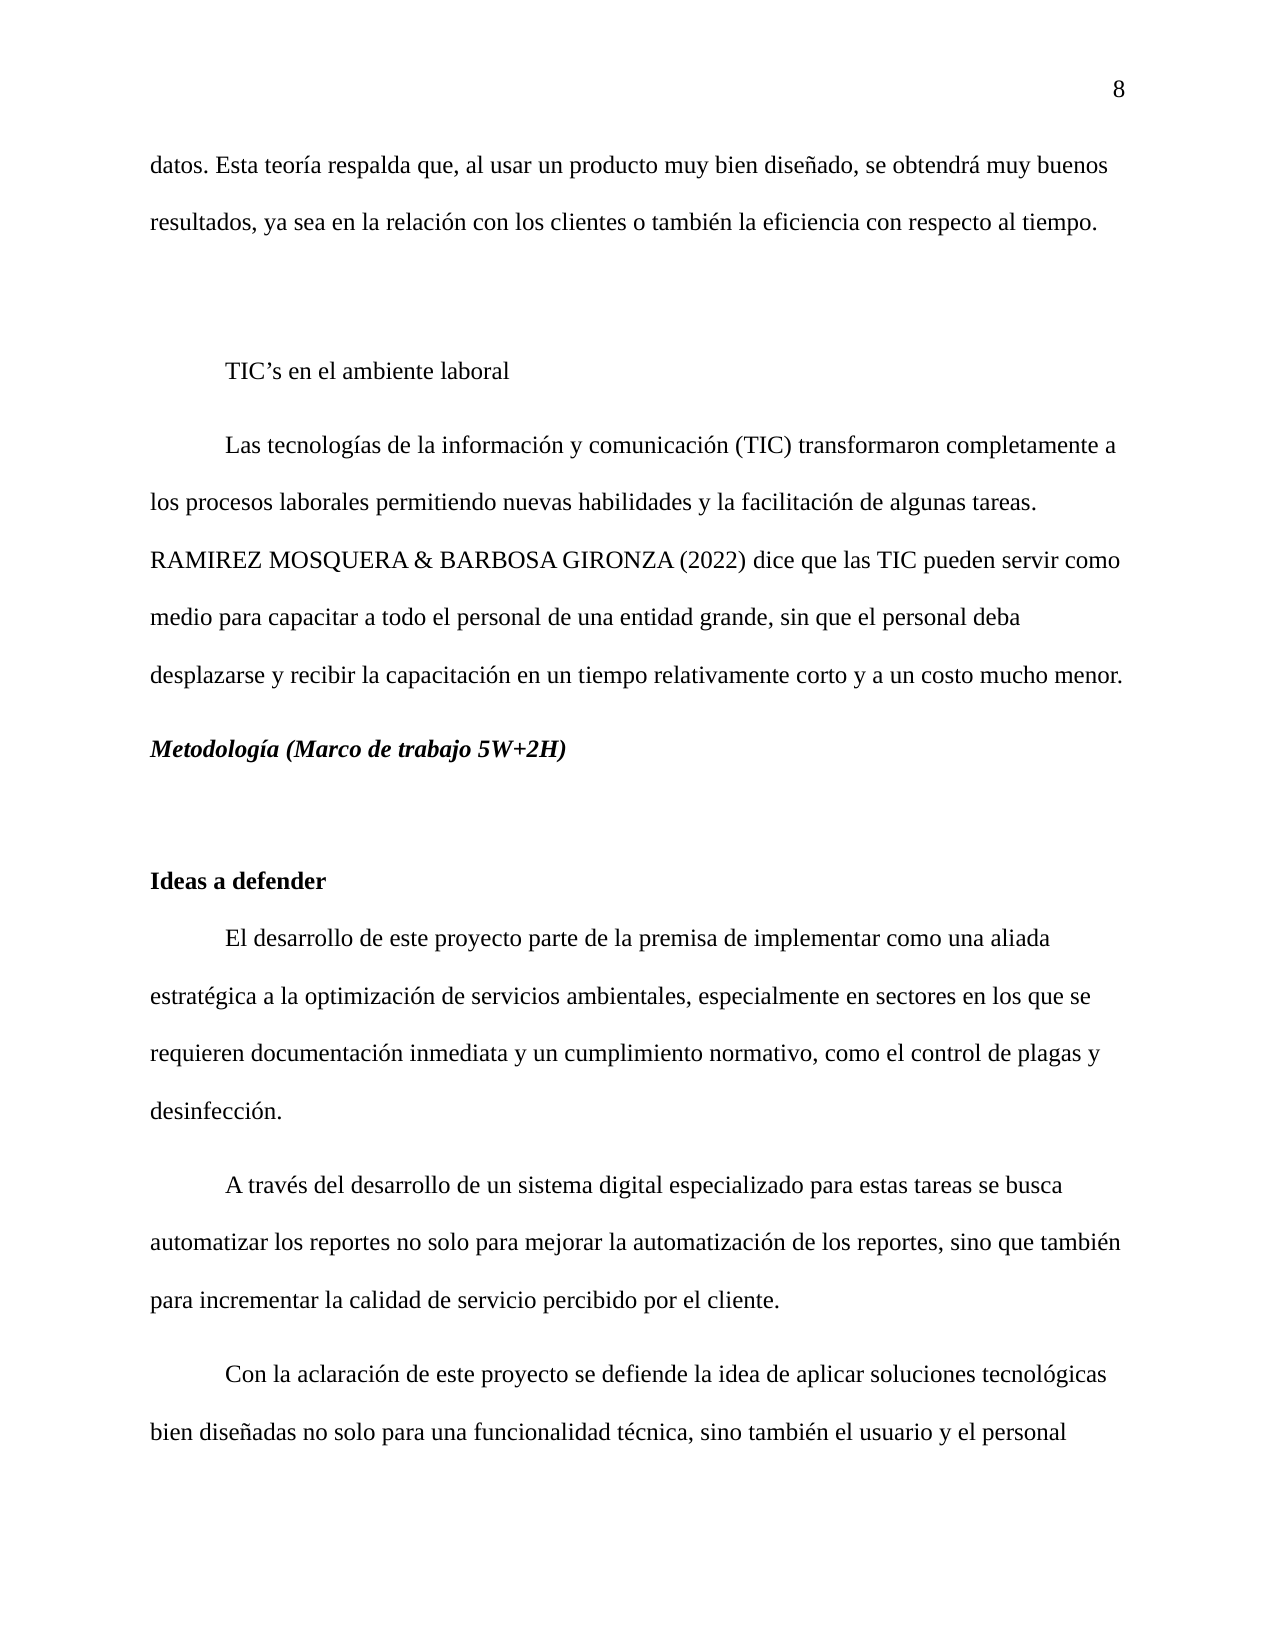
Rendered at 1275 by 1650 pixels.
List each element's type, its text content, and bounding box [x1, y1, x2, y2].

text A través del desarrollo de un sistema digital especializado para estas tareas se busca automatizar los reportes no solo para mejorar la automatización de los reportes, sino que también para incrementar la calidad de servicio percibido por el cliente. [150, 1170, 1125, 1314]
text TIC’s en el ambiente laboral [150, 356, 1125, 384]
subtitle Ideas a defender [150, 866, 1125, 894]
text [150, 1359, 1125, 1445]
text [150, 150, 1125, 236]
subtitle Metodología (Marco de trabajo 5W+2H) [150, 734, 1125, 763]
text El desarrollo de este proyecto parte de la premisa de implementar como una aliada estratégica a la optimización de servicios ambientales, especialmente en sectores en los que se requieren documentación inmediata y un cumplimiento normativo, como el control de plagas y desinfección. [150, 923, 1125, 1124]
text Las tecnologías de la información y comunicación (TIC) transformaron completamente a los procesos laborales permitiendo nuevas habilidades y la facilitación de algunas tareas. RAMIREZ MOSQUERA & BARBOSA GIRONZA (2022) dice que las TIC pueden servir como medio para capacitar a todo el personal de una entidad grande, sin que el personal deba desplazarse y recibir la capacitación en un tiempo relativamente corto y a un costo mucho menor. [150, 430, 1125, 689]
